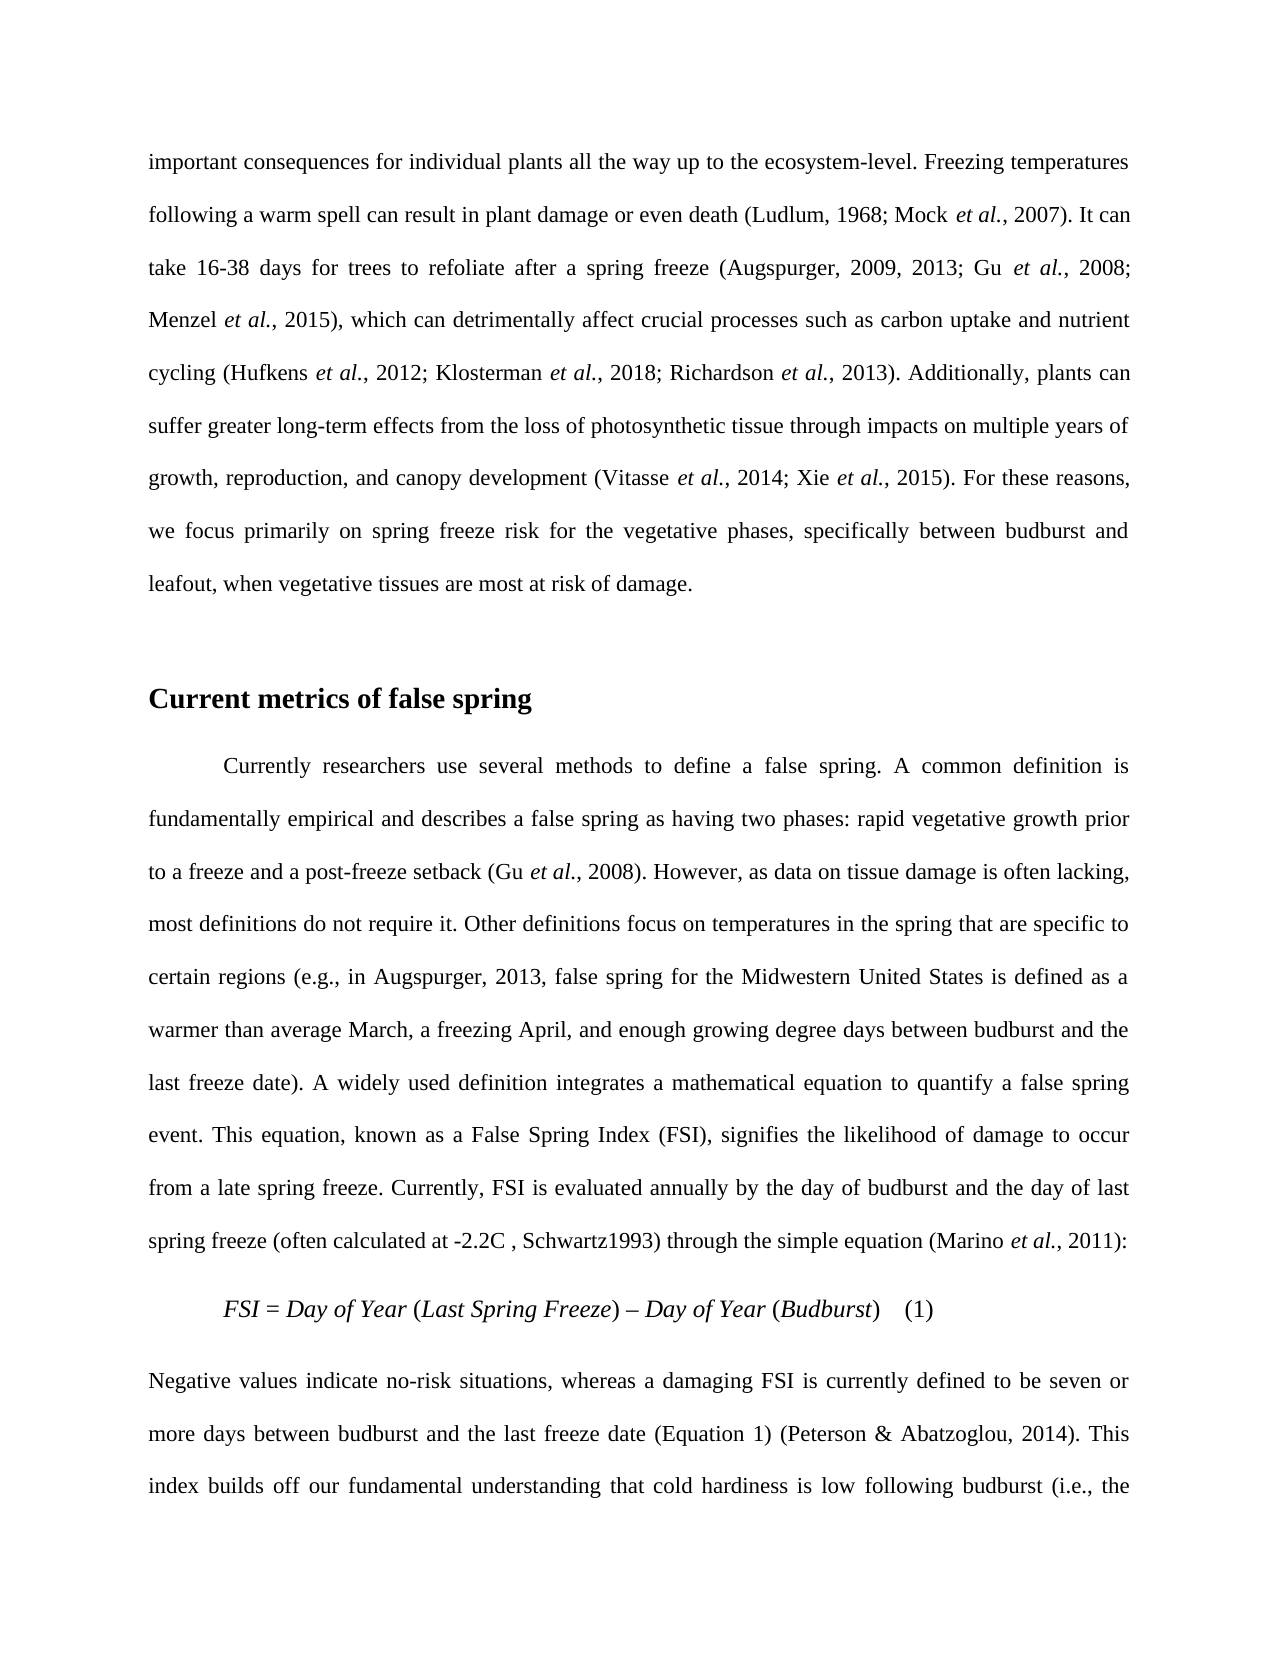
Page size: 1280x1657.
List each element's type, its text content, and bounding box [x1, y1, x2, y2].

text Currently researchers use several methods to define a false spring. A common definition is fundamentally empirical and describes a false spring as having two phases: rapid vegetative growth prior to a freeze and a post-freeze setback (Gu et al., 2008). However, as data on tissue damage is often lacking, most definitions do not require it. Other definitions focus on temperatures in the spring that are specific to certain regions (e.g., in Augspurger, 2013, false spring for the Midwestern United States is defined as a warmer than average March, a freezing April, and enough growing degree days between budburst and the last freeze date). A widely used definition integrates a mathematical equation to quantify a false spring event. This equation, known as a False Spring Index (FSI), signifies the likelihood of damage to occur from a late spring freeze. Currently, FSI is evaluated annually by the day of budburst and the day of last spring freeze (often calculated at -2.2C , Schwartz1993) through the simple equation (Marino et al., 2011): [148, 752, 1131, 1253]
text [148, 148, 1131, 596]
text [148, 1367, 1131, 1499]
subtitle Current metrics of false spring [148, 681, 1131, 714]
text FSI = Day of Year (Last Spring Freeze) – Day of Year (Budburst) (1) [148, 1294, 1131, 1323]
